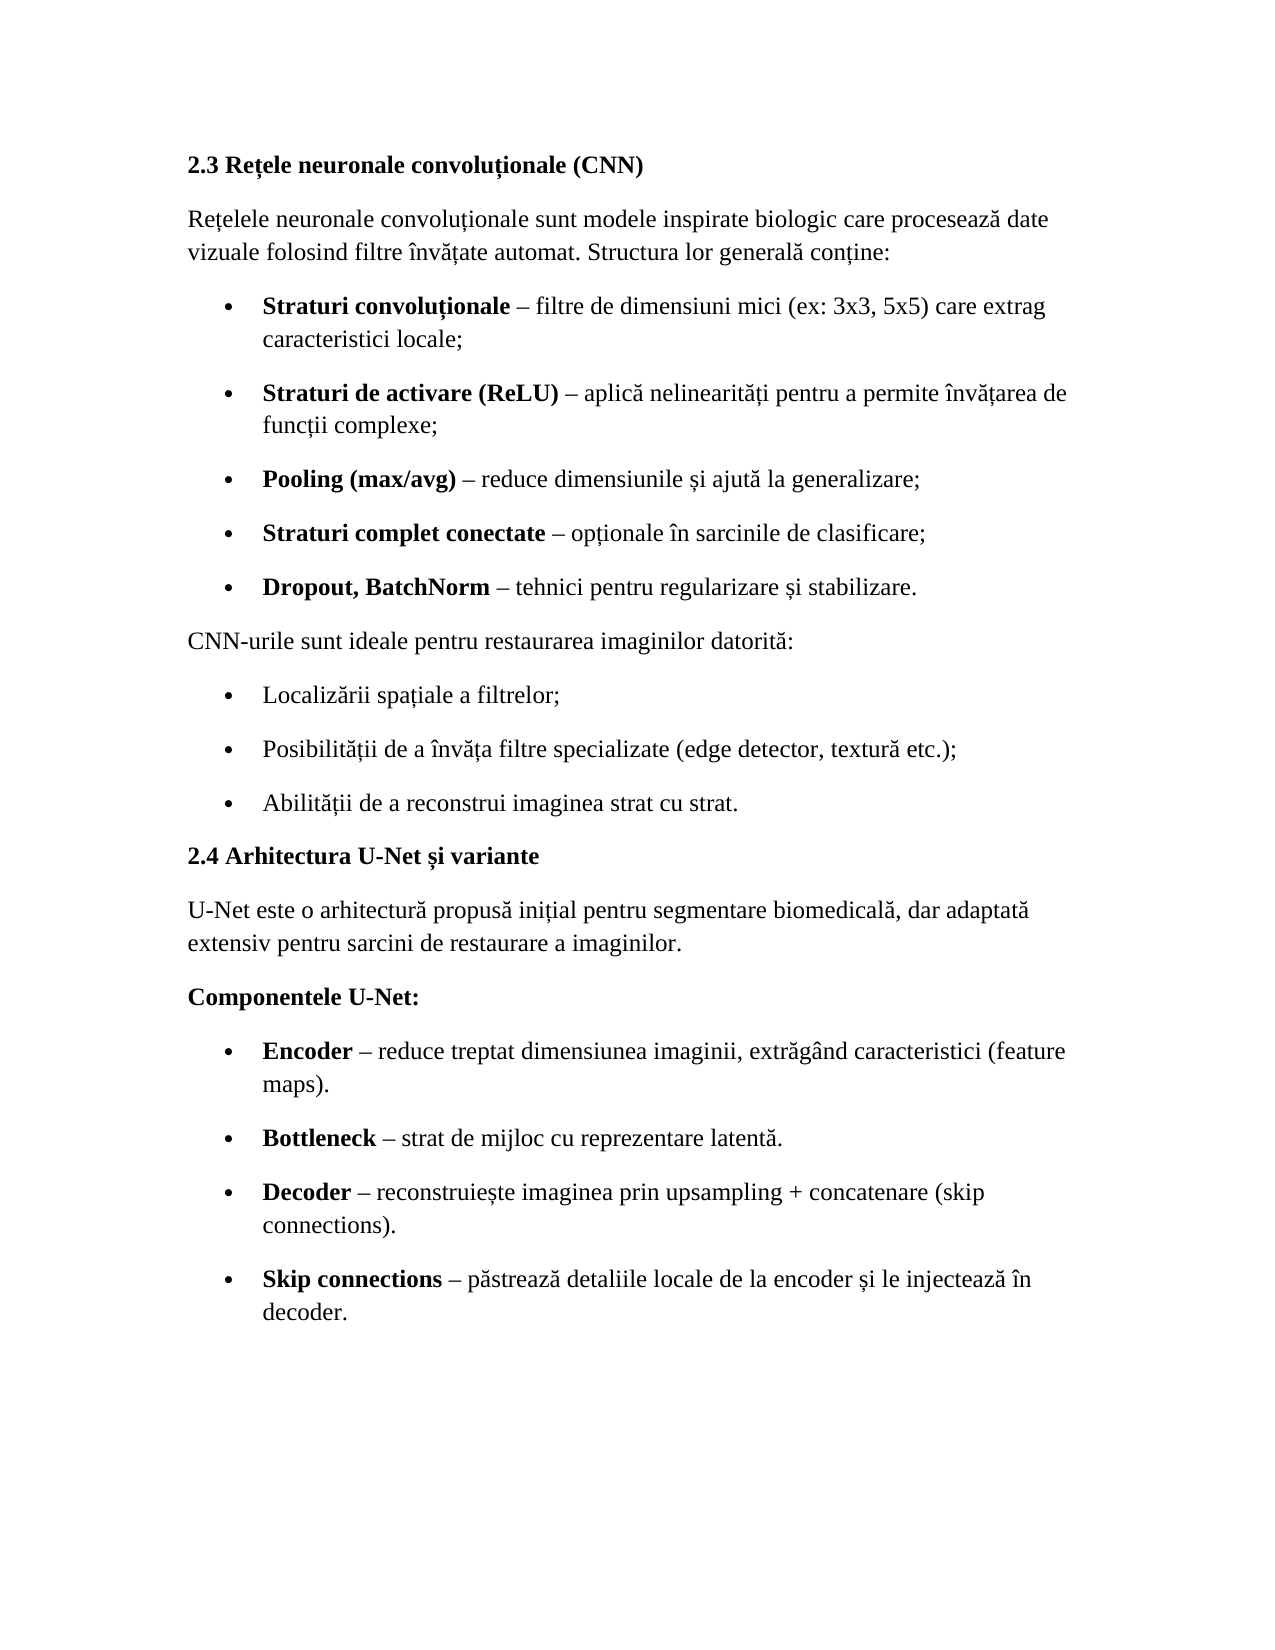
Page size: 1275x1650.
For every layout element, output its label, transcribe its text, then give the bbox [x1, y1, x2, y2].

text CNN-urile sunt ideale pentru restaurarea imaginilor datorită: [187, 626, 1087, 655]
list Abilității de a reconstrui imaginea strat cu strat. [225, 788, 1087, 816]
list Pooling (max/avg) – reduce dimensiunile și ajută la generalizare; [225, 464, 1087, 493]
list Localizării spațiale a filtrelor; [225, 680, 1087, 709]
list Straturi convoluționale – filtre de dimensiuni mici (ex: 3x3, 5x5) care extrag caracteristici locale; [225, 291, 1087, 352]
list Decoder – reconstruiește imaginea prin upsampling + concatenare (skip connections). [225, 1177, 1087, 1238]
list Encoder – reduce treptat dimensiunea imaginii, extrăgând caracteristici (feature maps). [225, 1036, 1087, 1098]
list Straturi complet conectate – opționale în sarcinile de clasificare; [225, 518, 1087, 547]
text U-Net este o arhitectură propusă inițial pentru segmentare biomedicală, dar adaptată extensiv pentru sarcini de restaurare a imaginilor. [187, 895, 1087, 957]
text Componentele U-Net: [187, 982, 1087, 1011]
text Rețelele neuronale convoluționale sunt modele inspirate biologic care procesează date vizuale folosind filtre învățate automat. Structura lor generală conține: [187, 204, 1087, 266]
list Skip connections – păstrează detaliile locale de la encoder și le injectează în decoder. [225, 1264, 1087, 1325]
text 2.3 Rețele neuronale convoluționale (CNN) [187, 150, 1087, 179]
text 2.4 Arhitectura U-Net și variante [187, 841, 1087, 870]
list Dropout, BatchNorm – tehnici pentru regularizare și stabilizare. [225, 572, 1087, 601]
list Posibilității de a învăța filtre specializate (edge detector, textură etc.); [225, 734, 1087, 762]
list Straturi de activare (ReLU) – aplică nelinearități pentru a permite învățarea de funcții complexe; [225, 378, 1087, 439]
list Bottleneck – strat de mijloc cu reprezentare latentă. [225, 1123, 1087, 1152]
